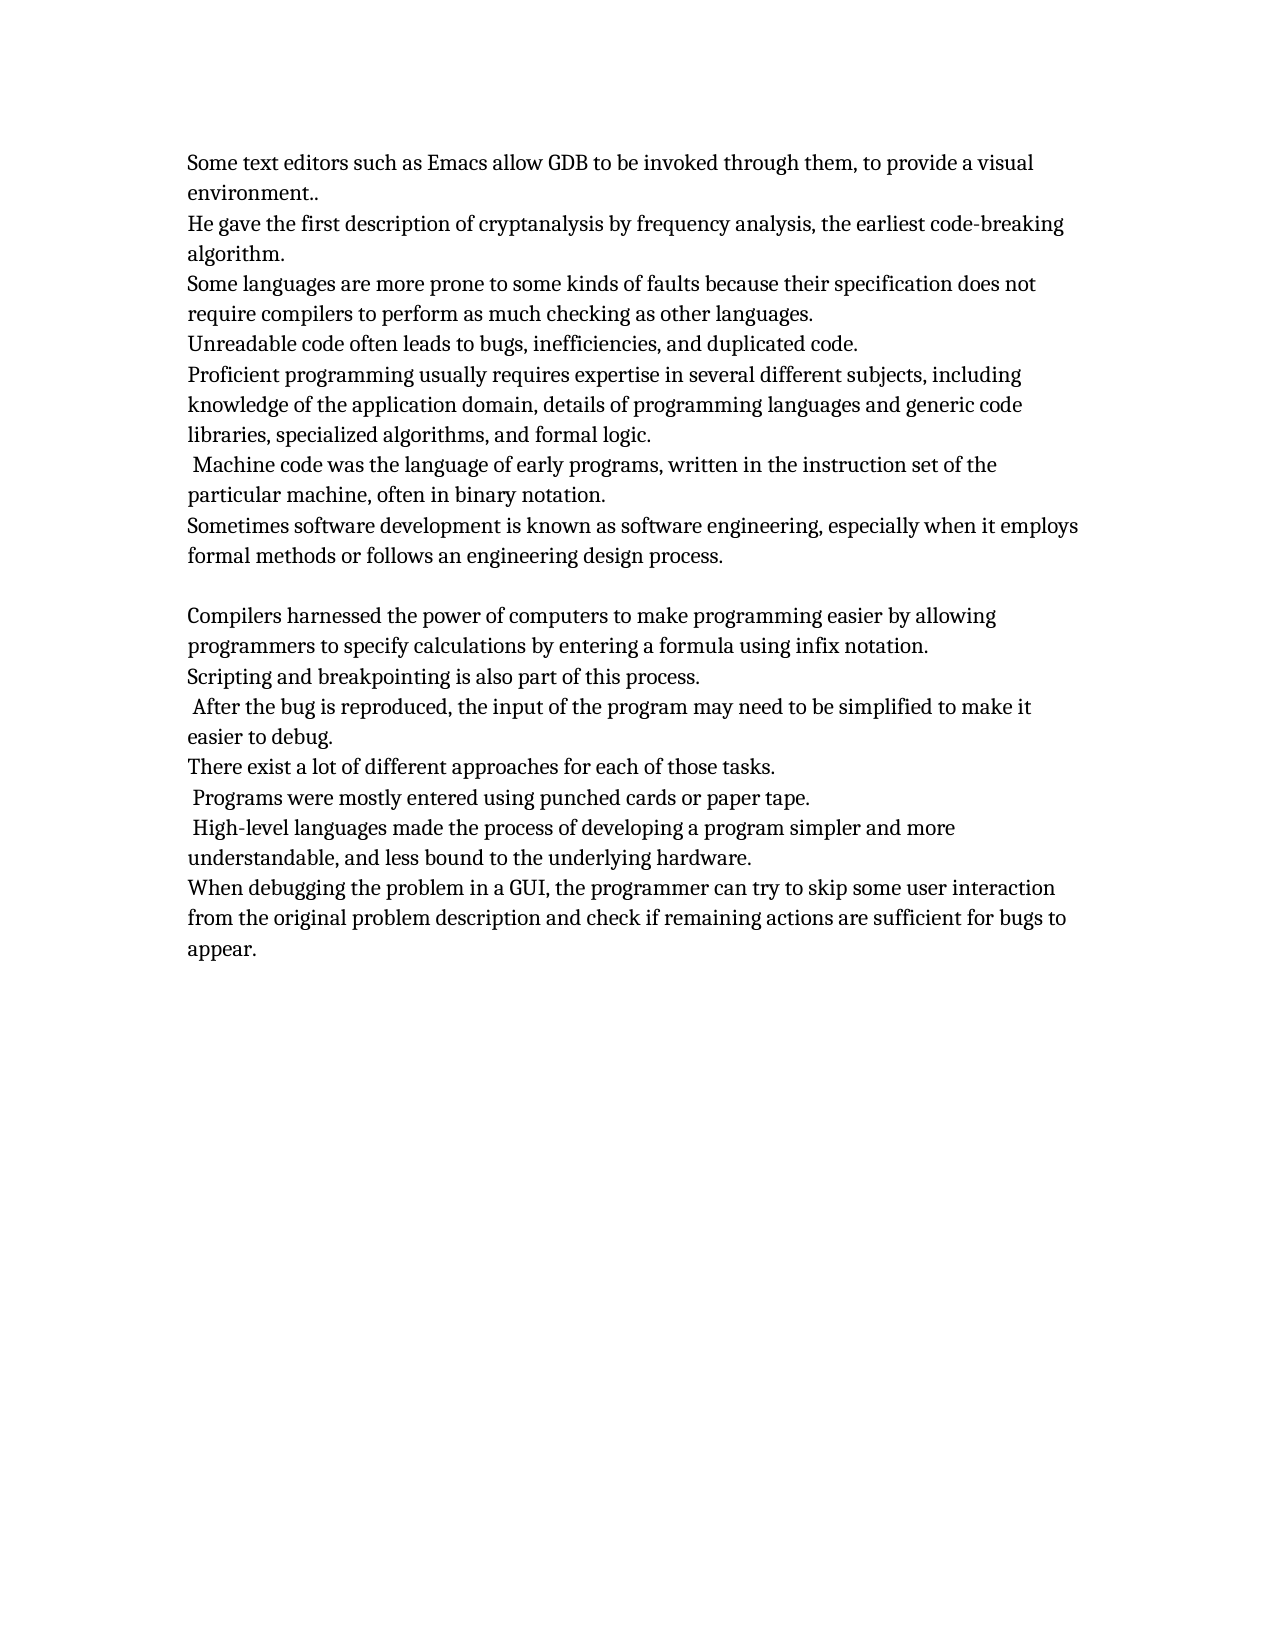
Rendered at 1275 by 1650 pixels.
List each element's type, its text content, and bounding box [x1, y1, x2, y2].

text Some text editors such as Emacs allow GDB to be invoked through them, to provide a visual environment.. He gave the first description of cryptanalysis by frequency analysis, the earliest code-breaking algorithm. Some languages are more prone to some kinds of faults because their specification does not require compilers to perform as much checking as other languages. Unreadable code often leads to bugs, inefficiencies, and duplicated code. Proficient programming usually requires expertise in several different subjects, including knowledge of the application domain, details of programming languages and generic code libraries, specialized algorithms, and formal logic. Machine code was the language of early programs, written in the instruction set of the particular machine, often in binary notation. Sometimes software development is known as software engineering, especially when it employs formal methods or follows an engineering design process. Compilers harnessed the power of computers to make programming easier by allowing programmers to specify calculations by entering a formula using infix notation. Scripting and breakpointing is also part of this process. After the bug is reproduced, the input of the program may need to be simplified to make it easier to debug. There exist a lot of different approaches for each of those tasks. Programs were mostly entered using punched cards or paper tape. High-level languages made the process of developing a program simpler and more understandable, and less bound to the underlying hardware. When debugging the problem in a GUI, the programmer can try to skip some user interaction from the original problem description and check if remaining actions are sufficient for bugs to appear. [187, 150, 1087, 962]
